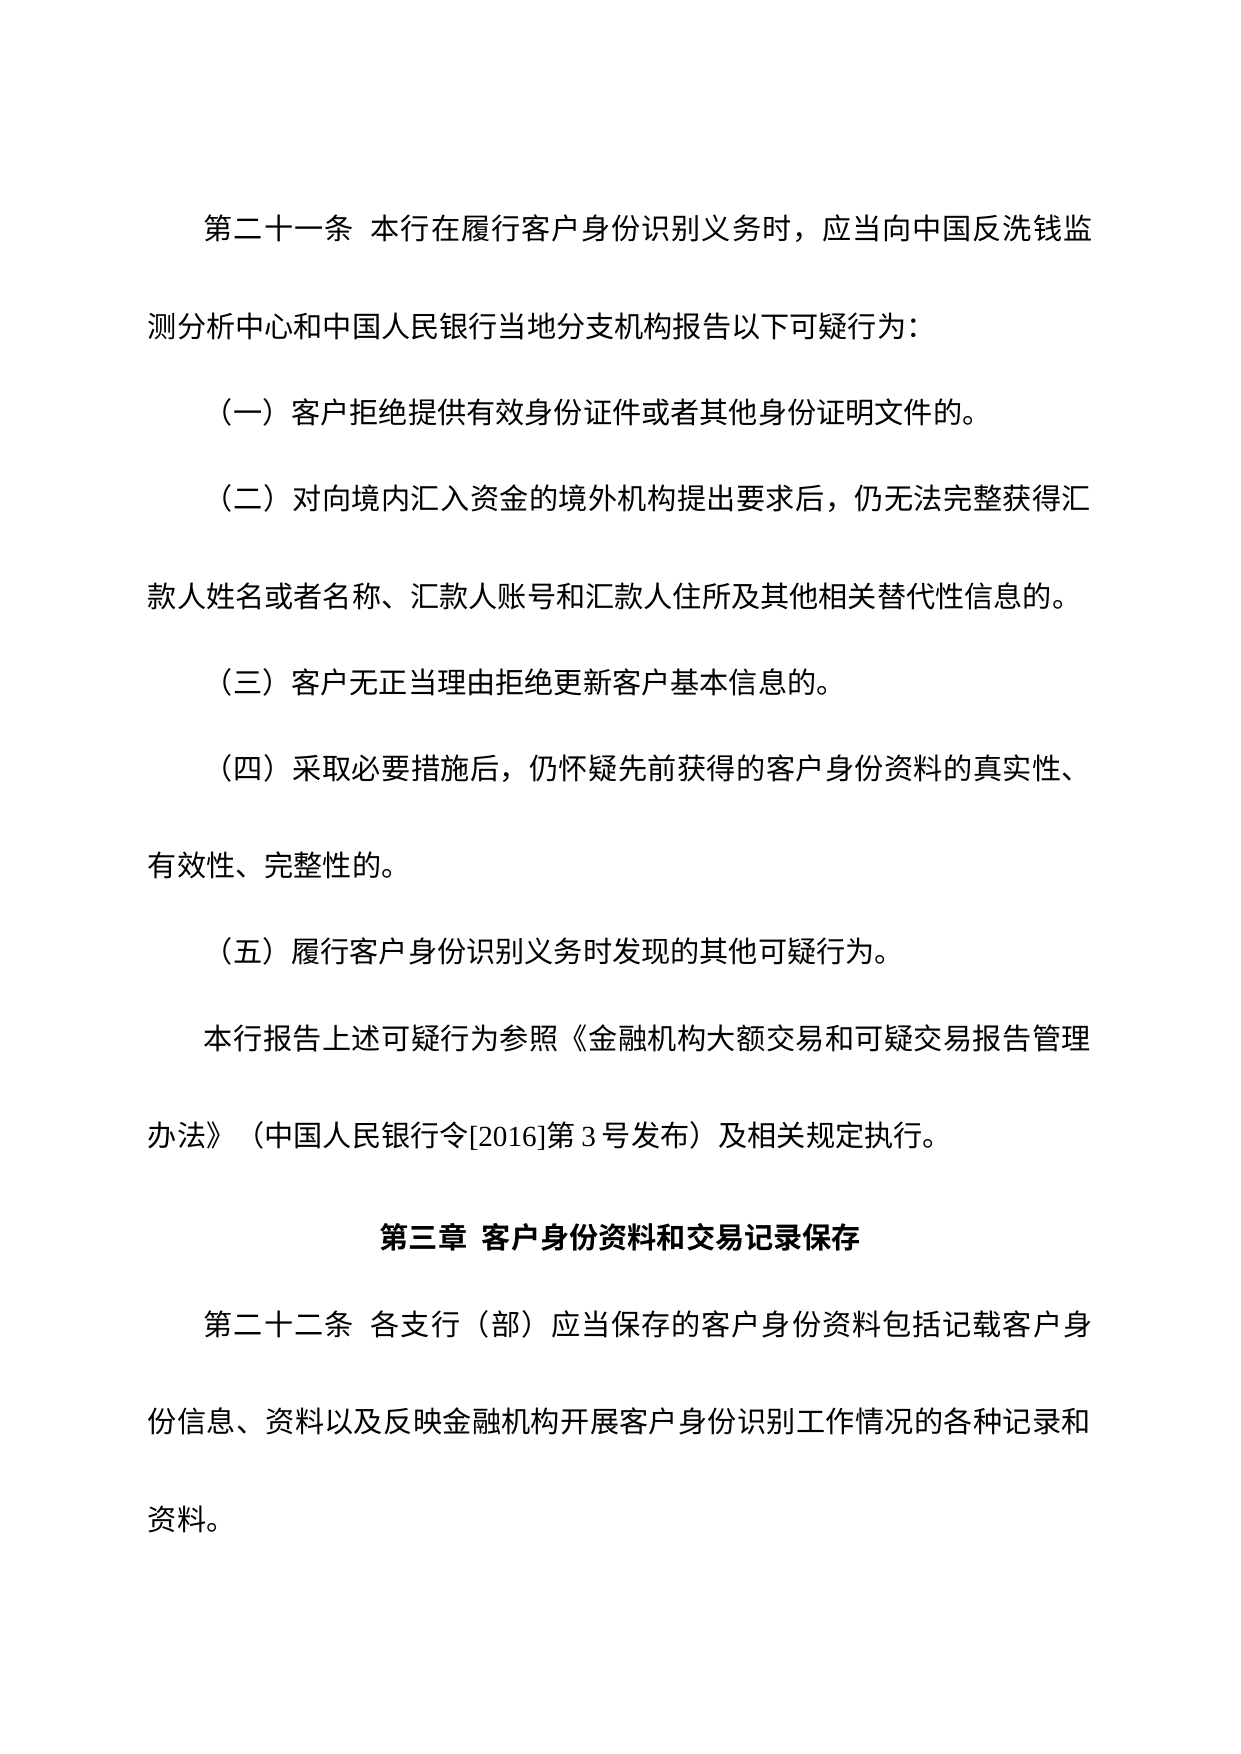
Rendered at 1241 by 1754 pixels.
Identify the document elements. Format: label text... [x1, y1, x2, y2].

text （五）履行客户身份识别义务时发现的其他可疑行为。 [148, 918, 1092, 983]
text （二）对向境内汇入资金的境外机构提出要求后，仍无法完整获得汇款人姓名或者名称、汇款人账号和汇款人住所及其他相关替代性信息的。 [148, 464, 1092, 627]
text 本行报告上述可疑行为参照《金融机构大额交易和可疑交易报告管理办法》（中国人民银行令[2016]第3号发布）及相关规定执行。 [148, 1004, 1092, 1166]
text 第二十一条 本行在履行客户身份识别义务时，应当向中国反洗钱监测分析中心和中国人民银行当地分支机构报告以下可疑行为： [148, 194, 1092, 357]
text 第三章 客户身份资料和交易记录保存 [148, 1204, 1092, 1269]
text （三）客户无正当理由拒绝更新客户基本信息的。 [148, 648, 1092, 713]
text 第二十二条 各支行（部）应当保存的客户身份资料包括记载客户身份信息、资料以及反映金融机构开展客户身份识别工作情况的各种记录和资料。 [148, 1290, 1092, 1550]
text （一）客户拒绝提供有效身份证件或者其他身份证明文件的。 [148, 378, 1092, 443]
text （四）采取必要措施后，仍怀疑先前获得的客户身份资料的真实性、有效性、完整性的。 [148, 734, 1092, 897]
